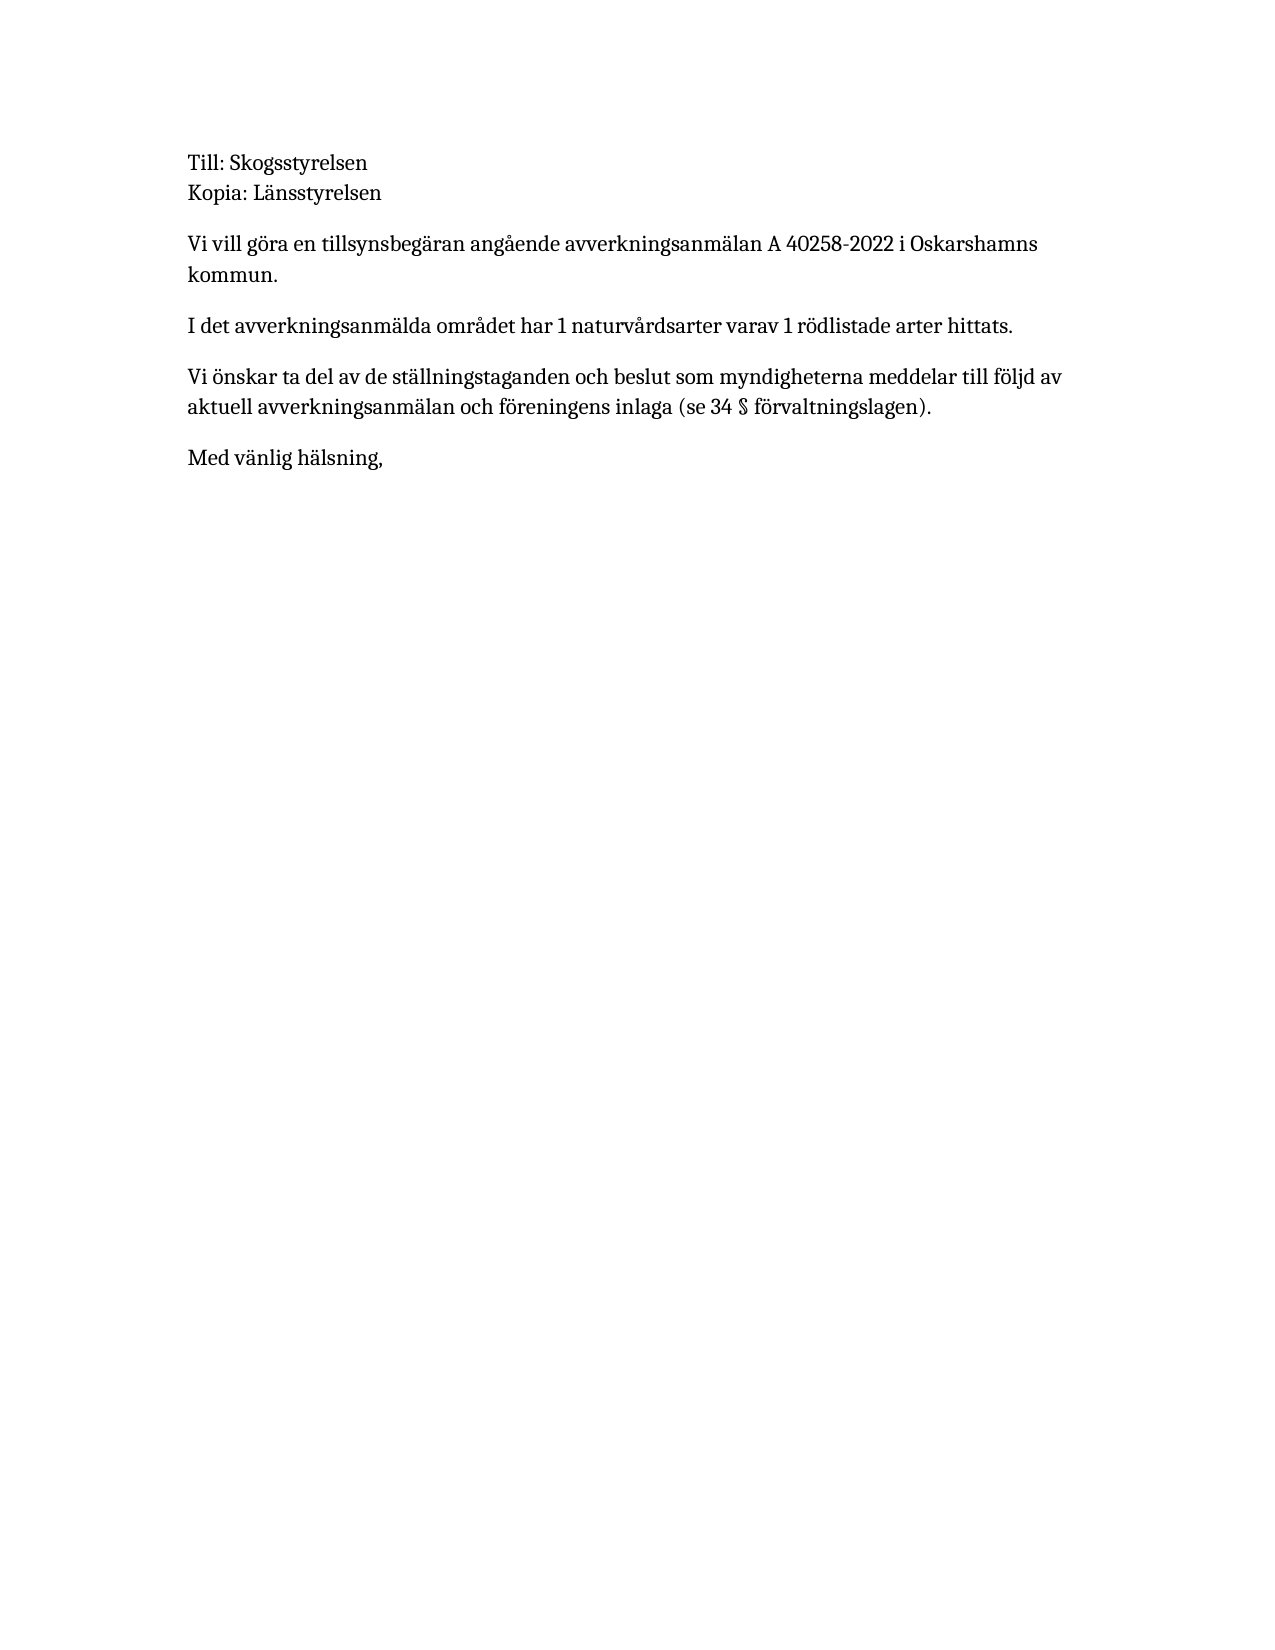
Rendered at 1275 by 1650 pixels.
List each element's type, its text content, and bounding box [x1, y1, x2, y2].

text I det avverkningsanmälda området har 1 naturvårdsarter varav 1 rödlistade arter hittats. [187, 312, 1087, 339]
text Vi önskar ta del av de ställningstaganden och beslut som myndigheterna meddelar till följd av aktuell avverkningsanmälan och föreningens inlaga (se 34 § förvaltningslagen). [187, 363, 1087, 420]
text Vi vill göra en tillsynsbegäran angående avverkningsanmälan A 40258-2022 i Oskarshamns kommun. [187, 231, 1087, 288]
text Till: Skogsstyrelsen Kopia: Länsstyrelsen [187, 150, 1087, 207]
text Med vänlig hälsning, [187, 445, 1087, 501]
